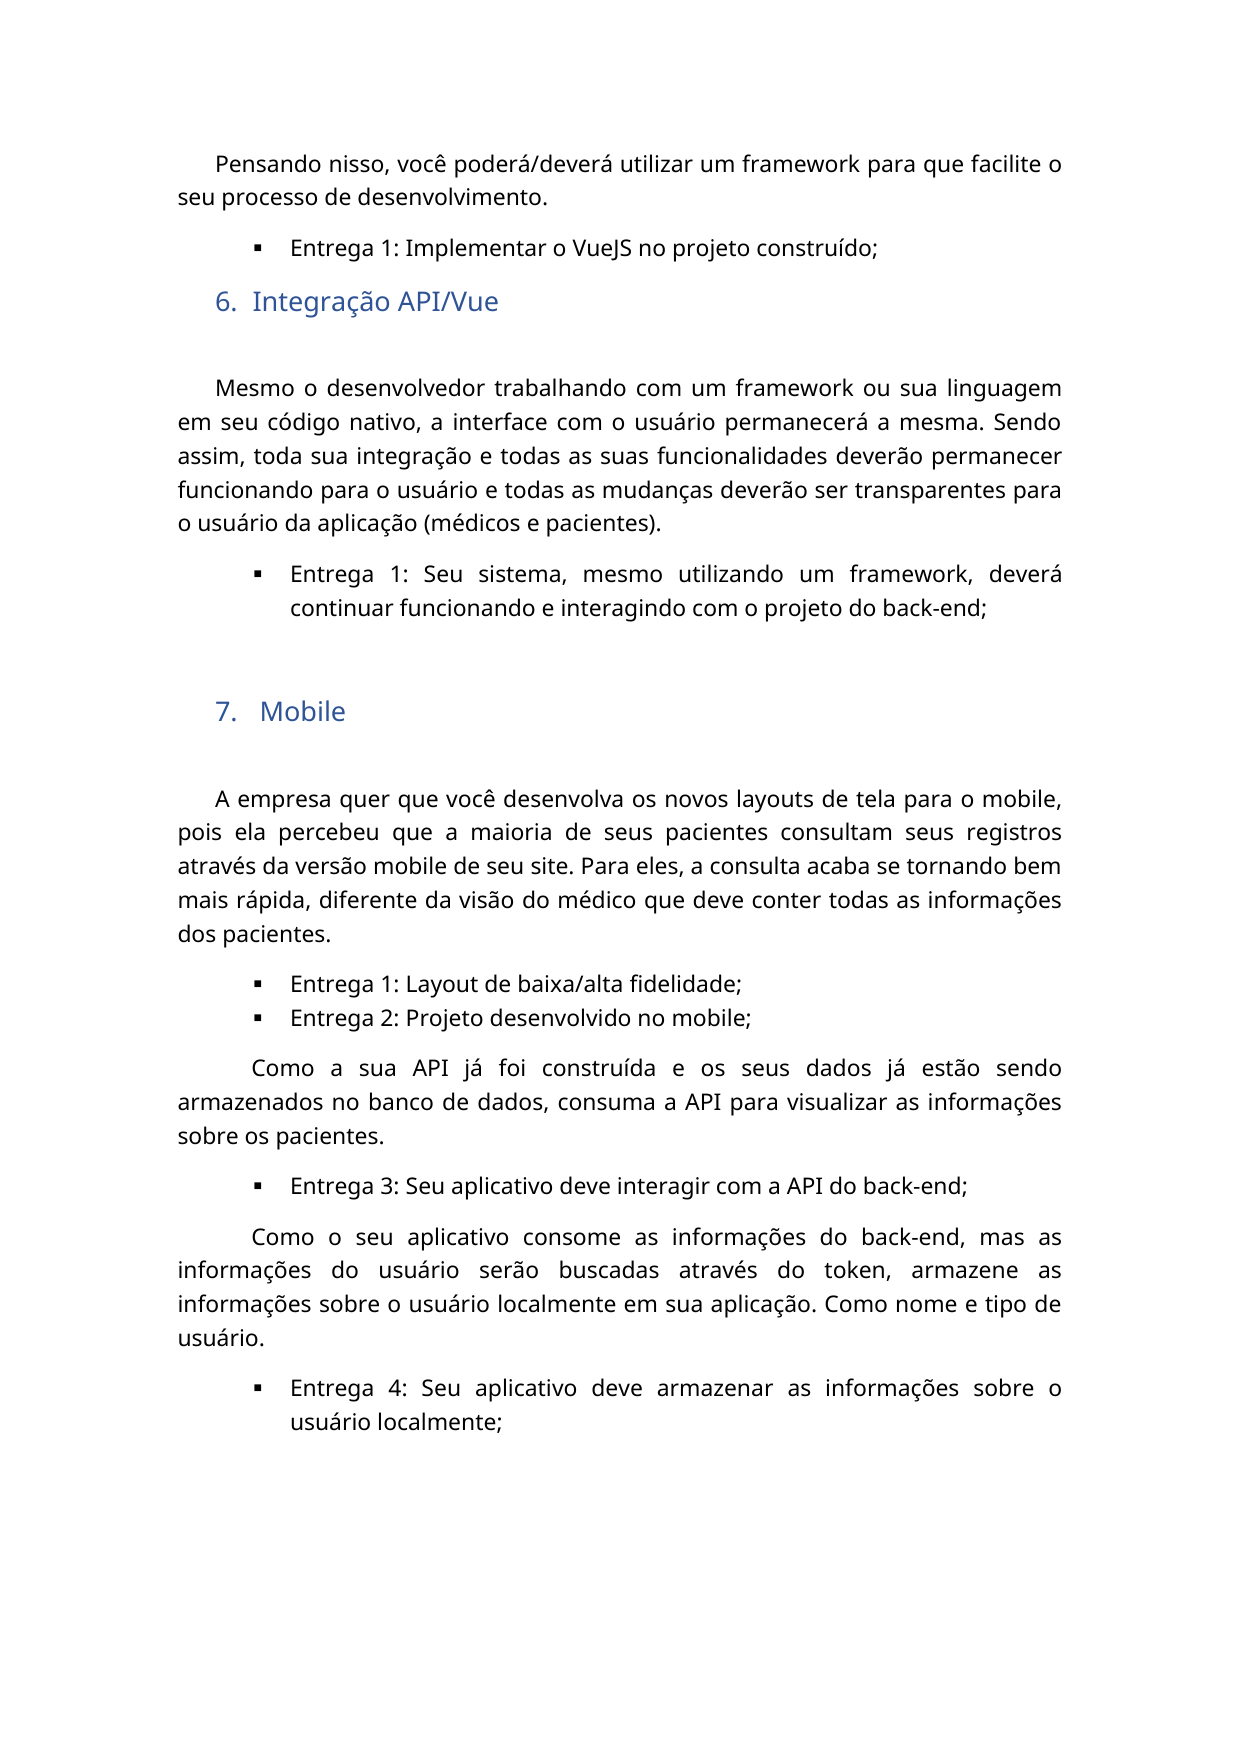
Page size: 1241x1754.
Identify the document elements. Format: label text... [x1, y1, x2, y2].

list Entrega 1: Layout de baixa/alta fidelidade; [252, 968, 1063, 999]
list Entrega 4: Seu aplicativo deve armazenar as informações sobre o usuário localmente; [252, 1372, 1063, 1437]
text Como a sua API já foi construída e os seus dados já estão sendo armazenados no banco de dados, consuma a API para visualizar as informações sobre os pacientes. [177, 1052, 1063, 1151]
list Entrega 2: Projeto desenvolvido no mobile; [252, 1002, 1063, 1033]
subtitle Mobile [215, 692, 1063, 729]
text Como o seu aplicativo consome as informações do back-end, mas as informações do usuário serão buscadas através do token, armazene as informações sobre o usuário localmente em sua aplicação. Como nome e tipo de usuário. [177, 1221, 1063, 1353]
list Entrega 1: Implementar o VueJS no projeto construído; [252, 232, 1063, 263]
text A empresa quer que você desenvolva os novos layouts de tela para o mobile, pois ela percebeu que a maioria de seus pacientes consultam seus registros através da versão mobile de seu site. Para eles, a consulta acaba se tornando bem mais rápida, diferente da visão do médico que deve conter todas as informações dos pacientes. [177, 783, 1063, 949]
text Pensando nisso, você poderá/deverá utilizar um framework para que facilite o seu processo de desenvolvimento. [177, 148, 1063, 213]
subtitle Integração API/Vue [215, 282, 1063, 319]
list Entrega 3: Seu aplicativo deve interagir com a API do back-end; [252, 1170, 1063, 1201]
list Entrega 1: Seu sistema, mesmo utilizando um framework, deverá continuar funcionando e interagindo com o projeto do back-end; [252, 558, 1063, 623]
text Mesmo o desenvolvedor trabalhando com um framework ou sua linguagem em seu código nativo, a interface com o usuário permanecerá a mesma. Sendo assim, toda sua integração e todas as suas funcionalidades deverão permanecer funcionando para o usuário e todas as mudanças deverão ser transparentes para o usuário da aplicação (médicos e pacientes). [177, 372, 1063, 539]
